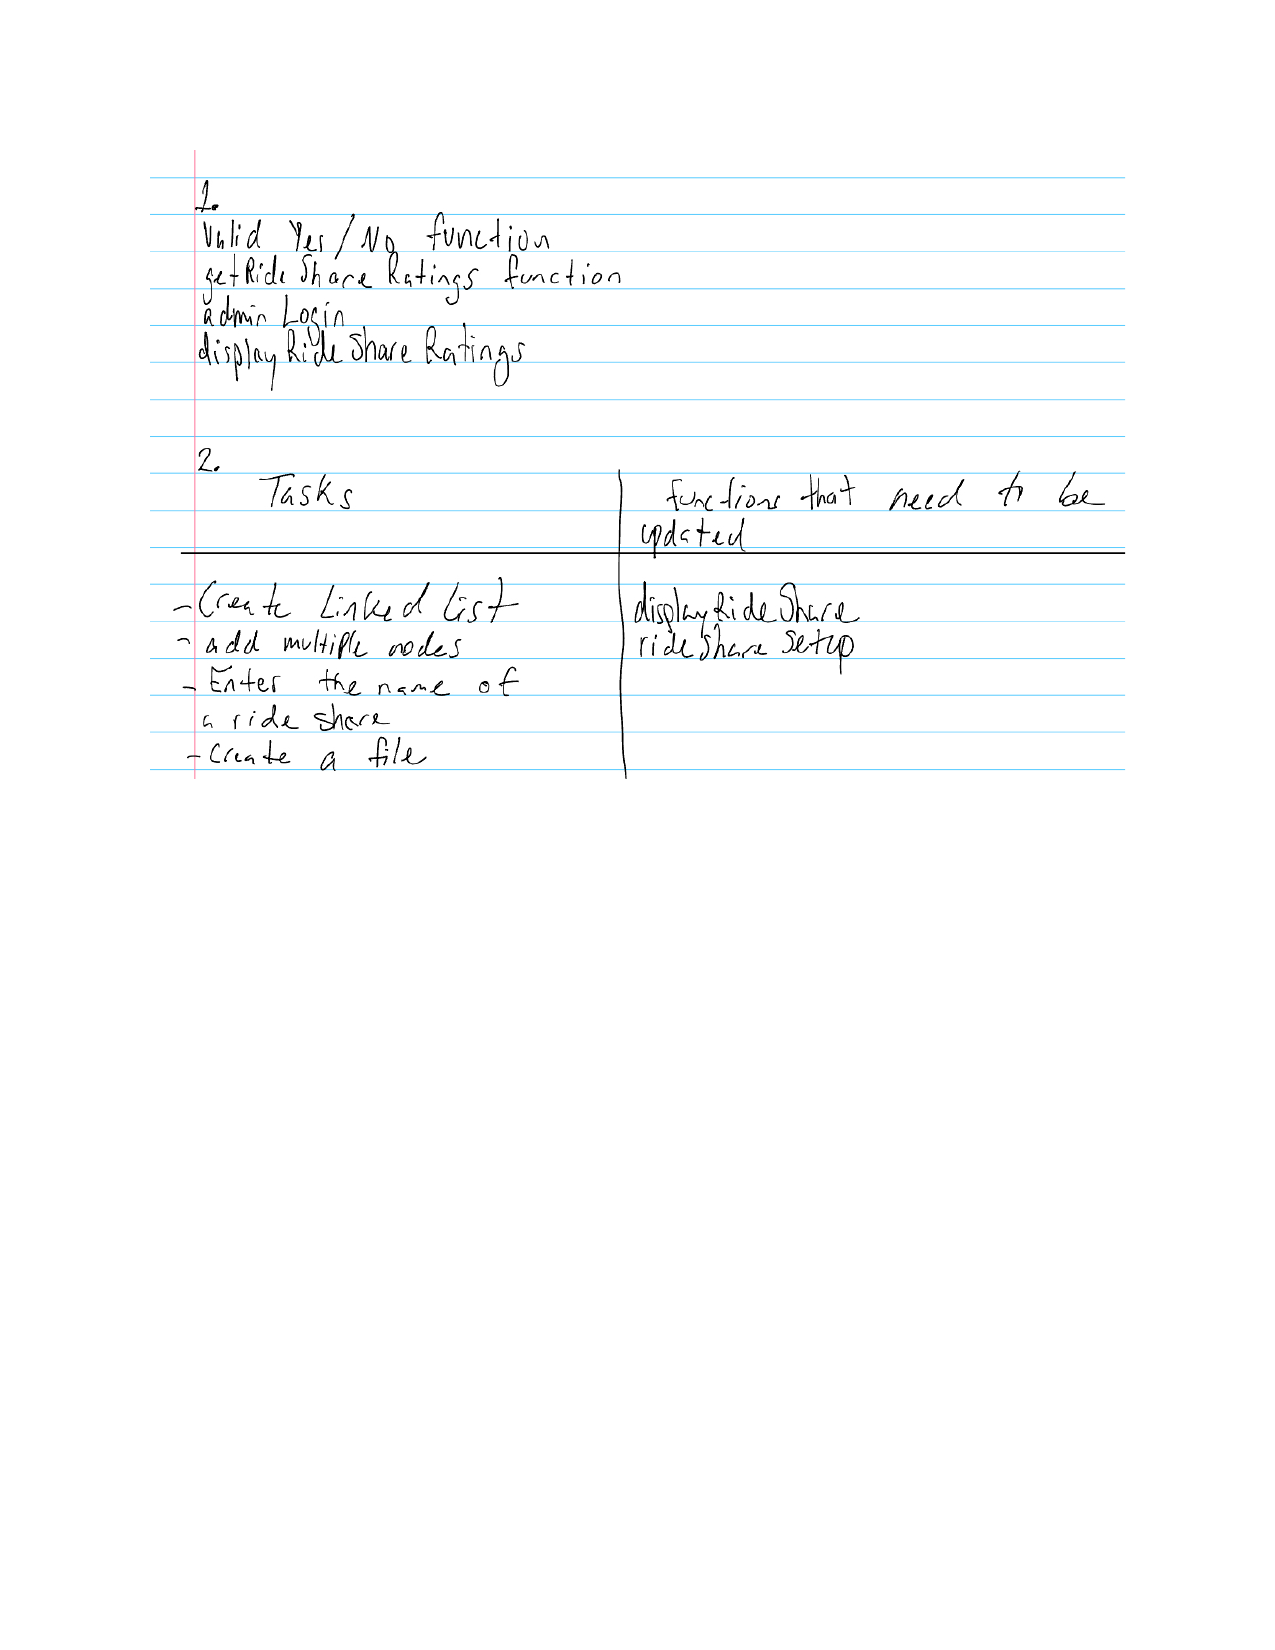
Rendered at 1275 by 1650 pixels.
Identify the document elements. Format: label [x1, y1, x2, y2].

picture [150, 150, 1125, 779]
